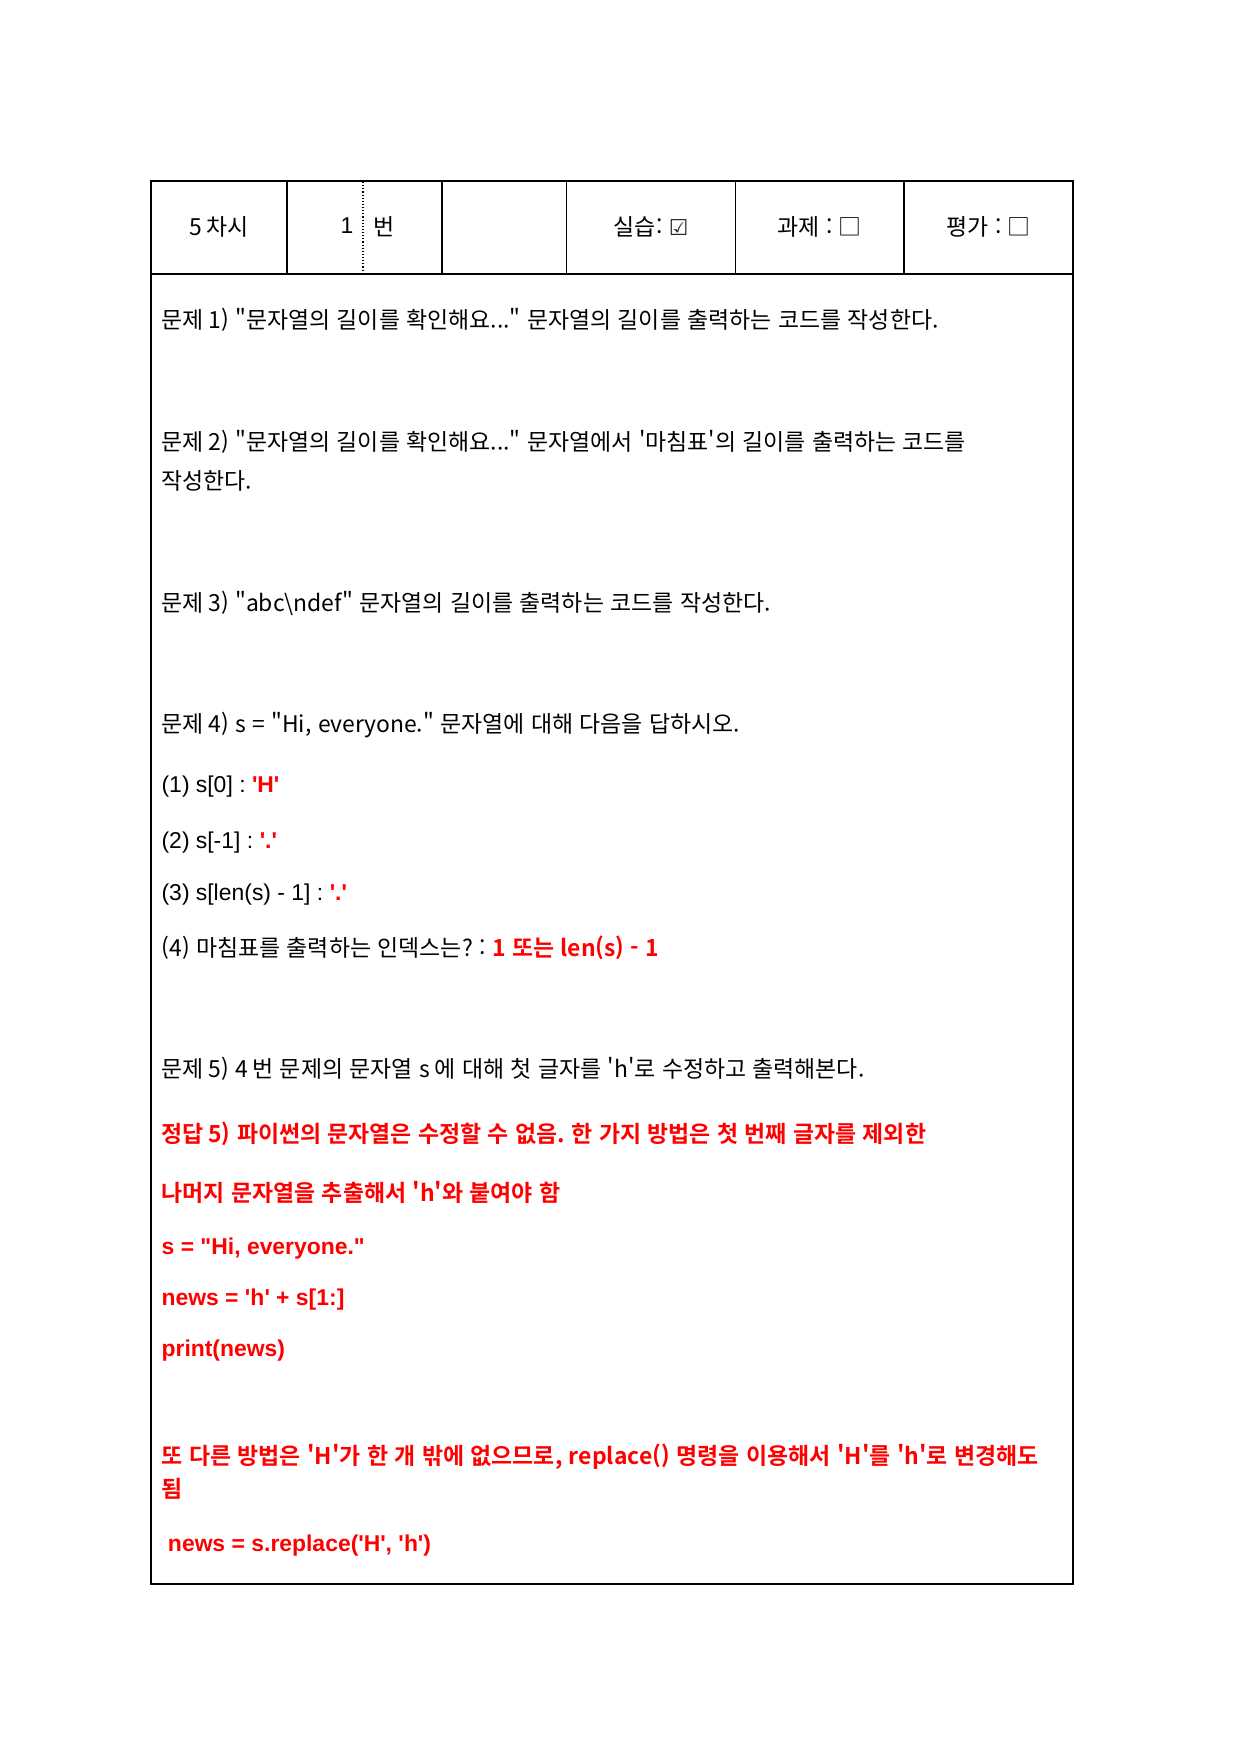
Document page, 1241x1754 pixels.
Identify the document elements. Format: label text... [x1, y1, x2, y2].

table_header [443, 182, 566, 273]
table_header 과제 : □ [736, 182, 903, 273]
table_cell 문제1) "문자열의 길이를 확인해요..." 문자열의 길이를 출력하는 코드를 작성한다. 문제2) "문자열의 길이를 확인해요..." 문자열에서 '마침표'의 길이를 출력하는 코드를 작성한다. 문제3) "abc\ndef" 문자열의 길이를 출력하는 코드를 작성한다. 문제4) s = "Hi, everyone." 문자열에 대해 다음을 답하시오. (1) s[0] : 'H' (2) s[-1] : '.' (3) s[len(s) - 1] : '.' (4) 마침표를 출력하는 인덱스는? : 1 또는 len(s) - 1 문제5) 4번 문제의 문자열 s에 대해 첫 글자를 'h'로 수정하고 출력해본다. 정답5) 파이썬의 문자열은 수정할 수 없음. 한 가지 방법은 첫 번째 글자를 제외한 나머지 문자열을 추출해서 'h'와 붙여야 함 s = "Hi, everyone." news = 'h' + s[1:] print(news) 또 다른 방법은 'H'가 한 개 밖에 없으므로, replace() 명령을 이용해서 'H'를 'h'로 변경해도 됨 news = s.replace('H', 'h') [152, 275, 1072, 1583]
table_header 1 [288, 182, 363, 273]
table_header 번 [363, 182, 441, 273]
table_header 평가 : □ [905, 182, 1072, 273]
table_header 5차시 [152, 182, 286, 273]
table_header 실습: ☑ [567, 182, 735, 273]
